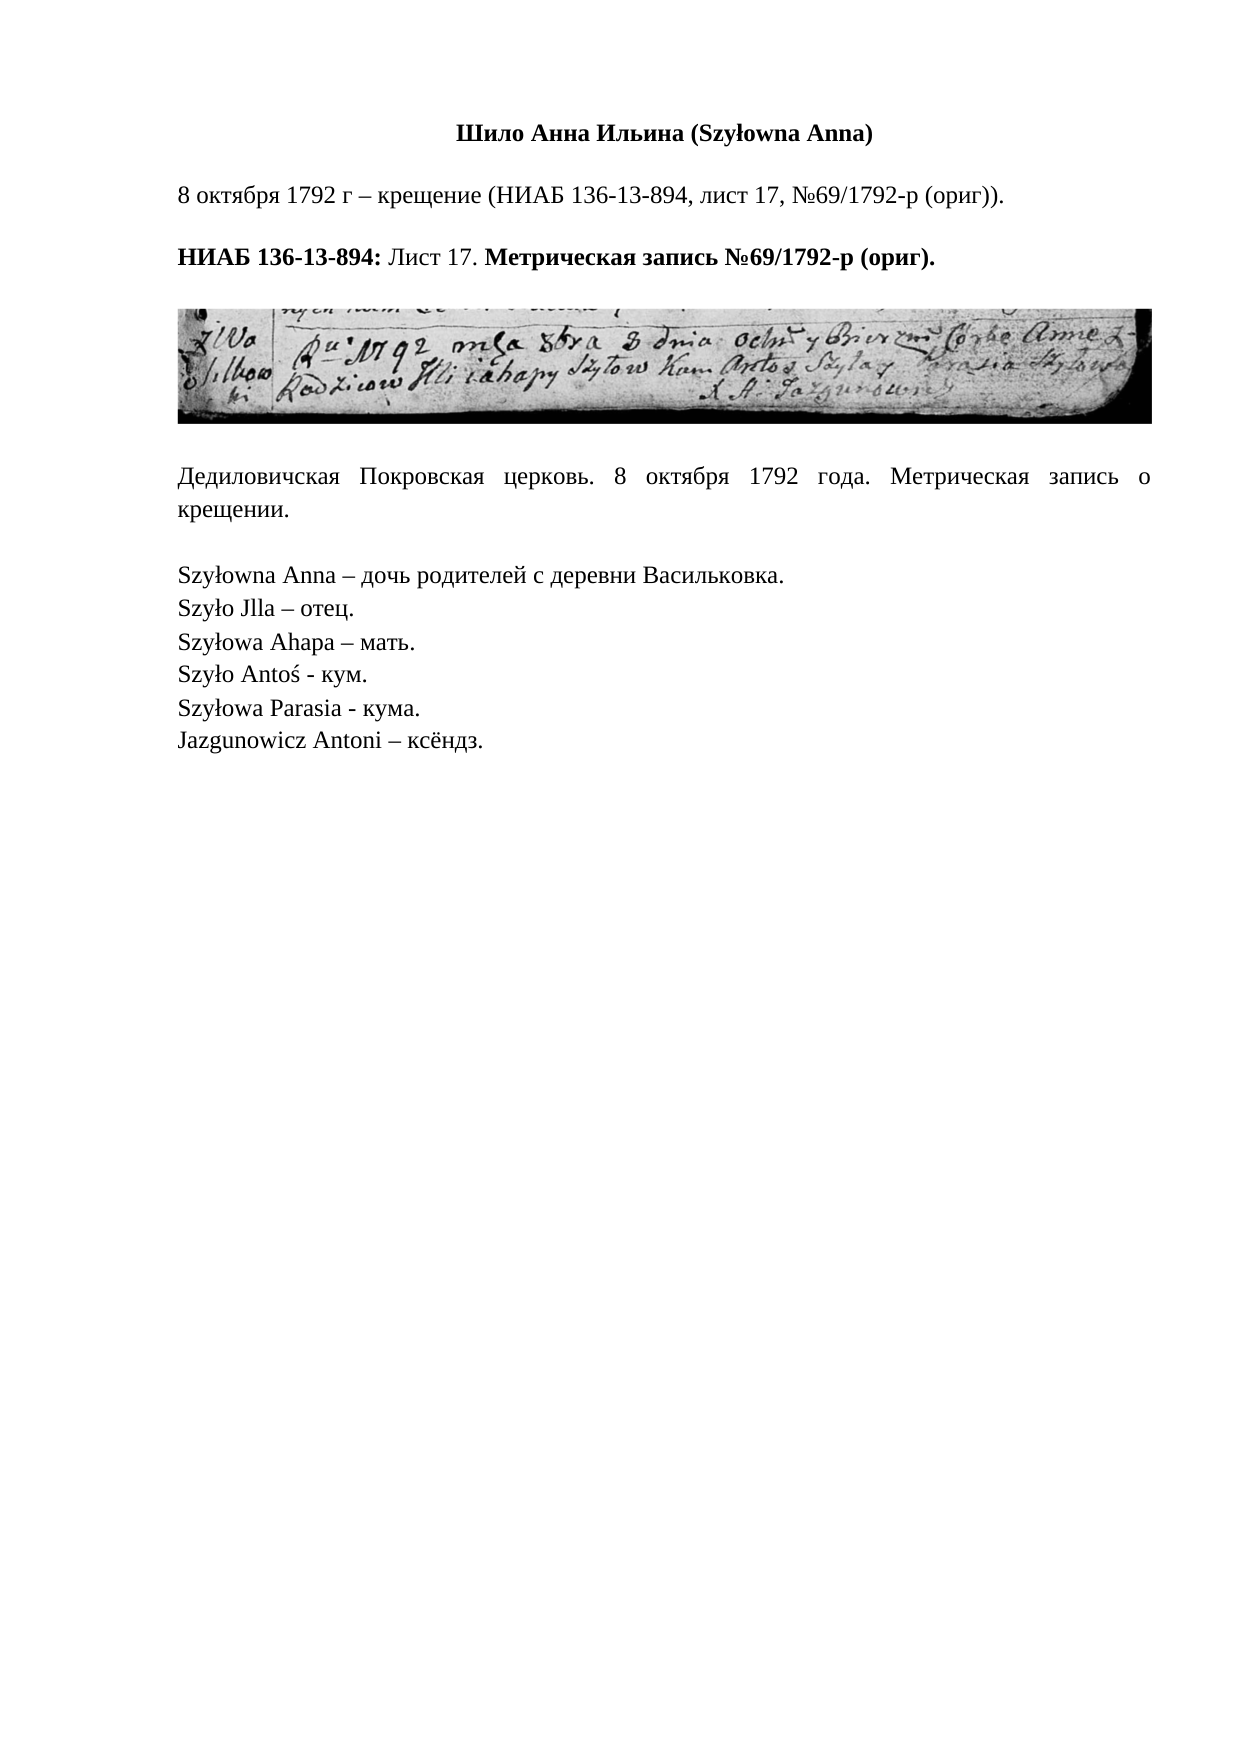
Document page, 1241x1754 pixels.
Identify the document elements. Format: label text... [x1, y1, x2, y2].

text Szyłowa Parasia - кума. [177, 693, 1152, 721]
text Jazgunowicz Antoni – ксёндз. [177, 726, 1152, 754]
text Дедиловичская Покровская церковь. 8 октября 1792 года. Метрическая запись о крещении. [177, 461, 1152, 523]
text Szyłowna Anna – дочь родителей с деревни Васильковка. [177, 561, 1152, 589]
text 8 октября 1792 г – крещение (НИАБ 136-13-894, лист 17, №69/1792-р (ориг)). [177, 180, 1152, 209]
text Шило Анна Ильина (Szyłowna Anna) [177, 118, 1152, 147]
picture [179, 309, 1151, 423]
text Szyło Jlla – отец. [177, 593, 1152, 622]
text Szyłowa Ahapa – мать. [177, 627, 1152, 655]
text НИАБ 136-13-894: Лист 17. Метрическая запись №69/1792-р (ориг). [177, 242, 1152, 271]
text Szyło Antoś - кум. [177, 659, 1152, 688]
